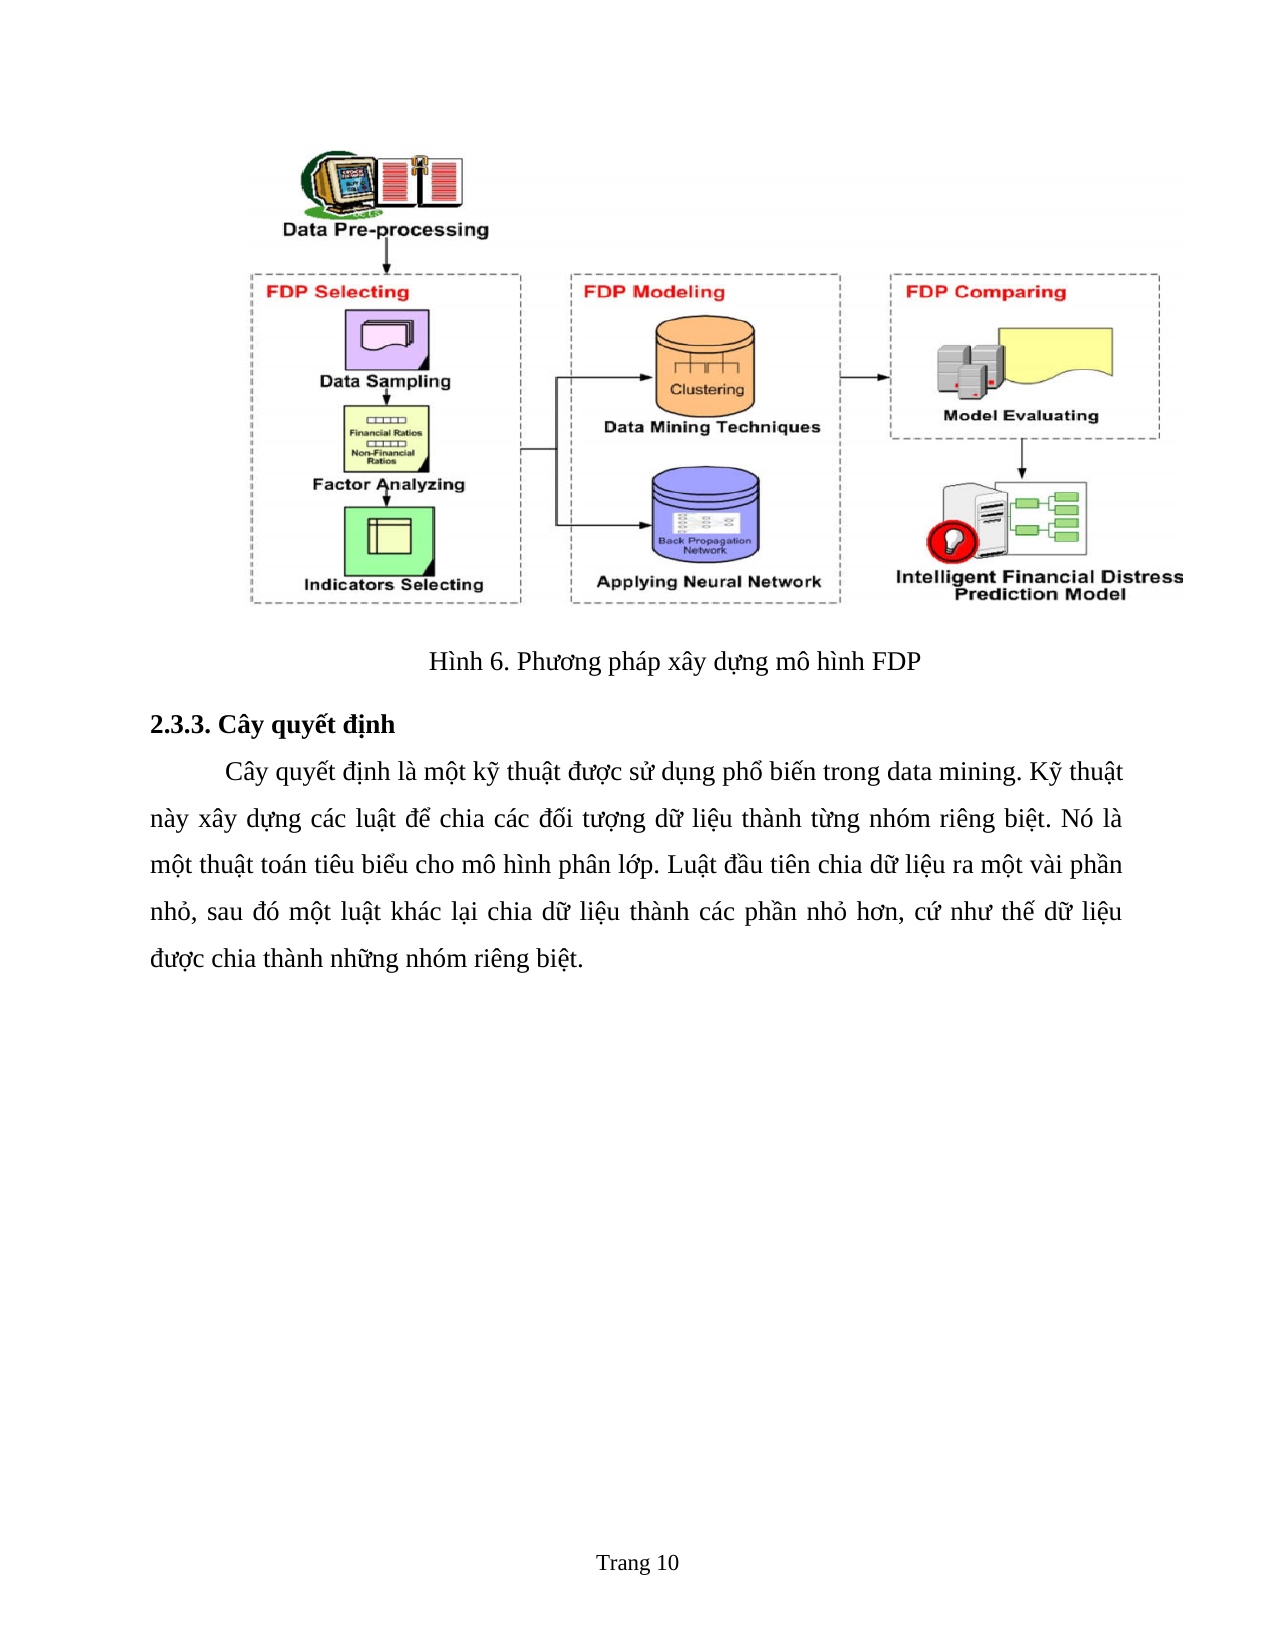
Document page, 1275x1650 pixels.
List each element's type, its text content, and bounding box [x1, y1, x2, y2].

text Hình 6. Phương pháp xây dựng mô hình FDP [150, 645, 1125, 676]
subtitle 2.3.3. Cây quyết định [150, 709, 1125, 740]
picture [225, 150, 1200, 615]
text Cây quyết định là một kỹ thuật được sử dụng phổ biến trong data mining. Kỹ thuật này xây dựng các luật để chia các đối tượng dữ liệu thành từng nhóm riêng biệt. Nó là một thuật toán tiêu biểu cho mô hình phân lớp. Luật đầu tiên chia dữ liệu ra một vài phần nhỏ, sau đó một luật khác lại chia dữ liệu thành các phần nhỏ hơn, cứ như thế dữ liệu được chia thành những nhóm riêng biệt. [150, 755, 1125, 973]
